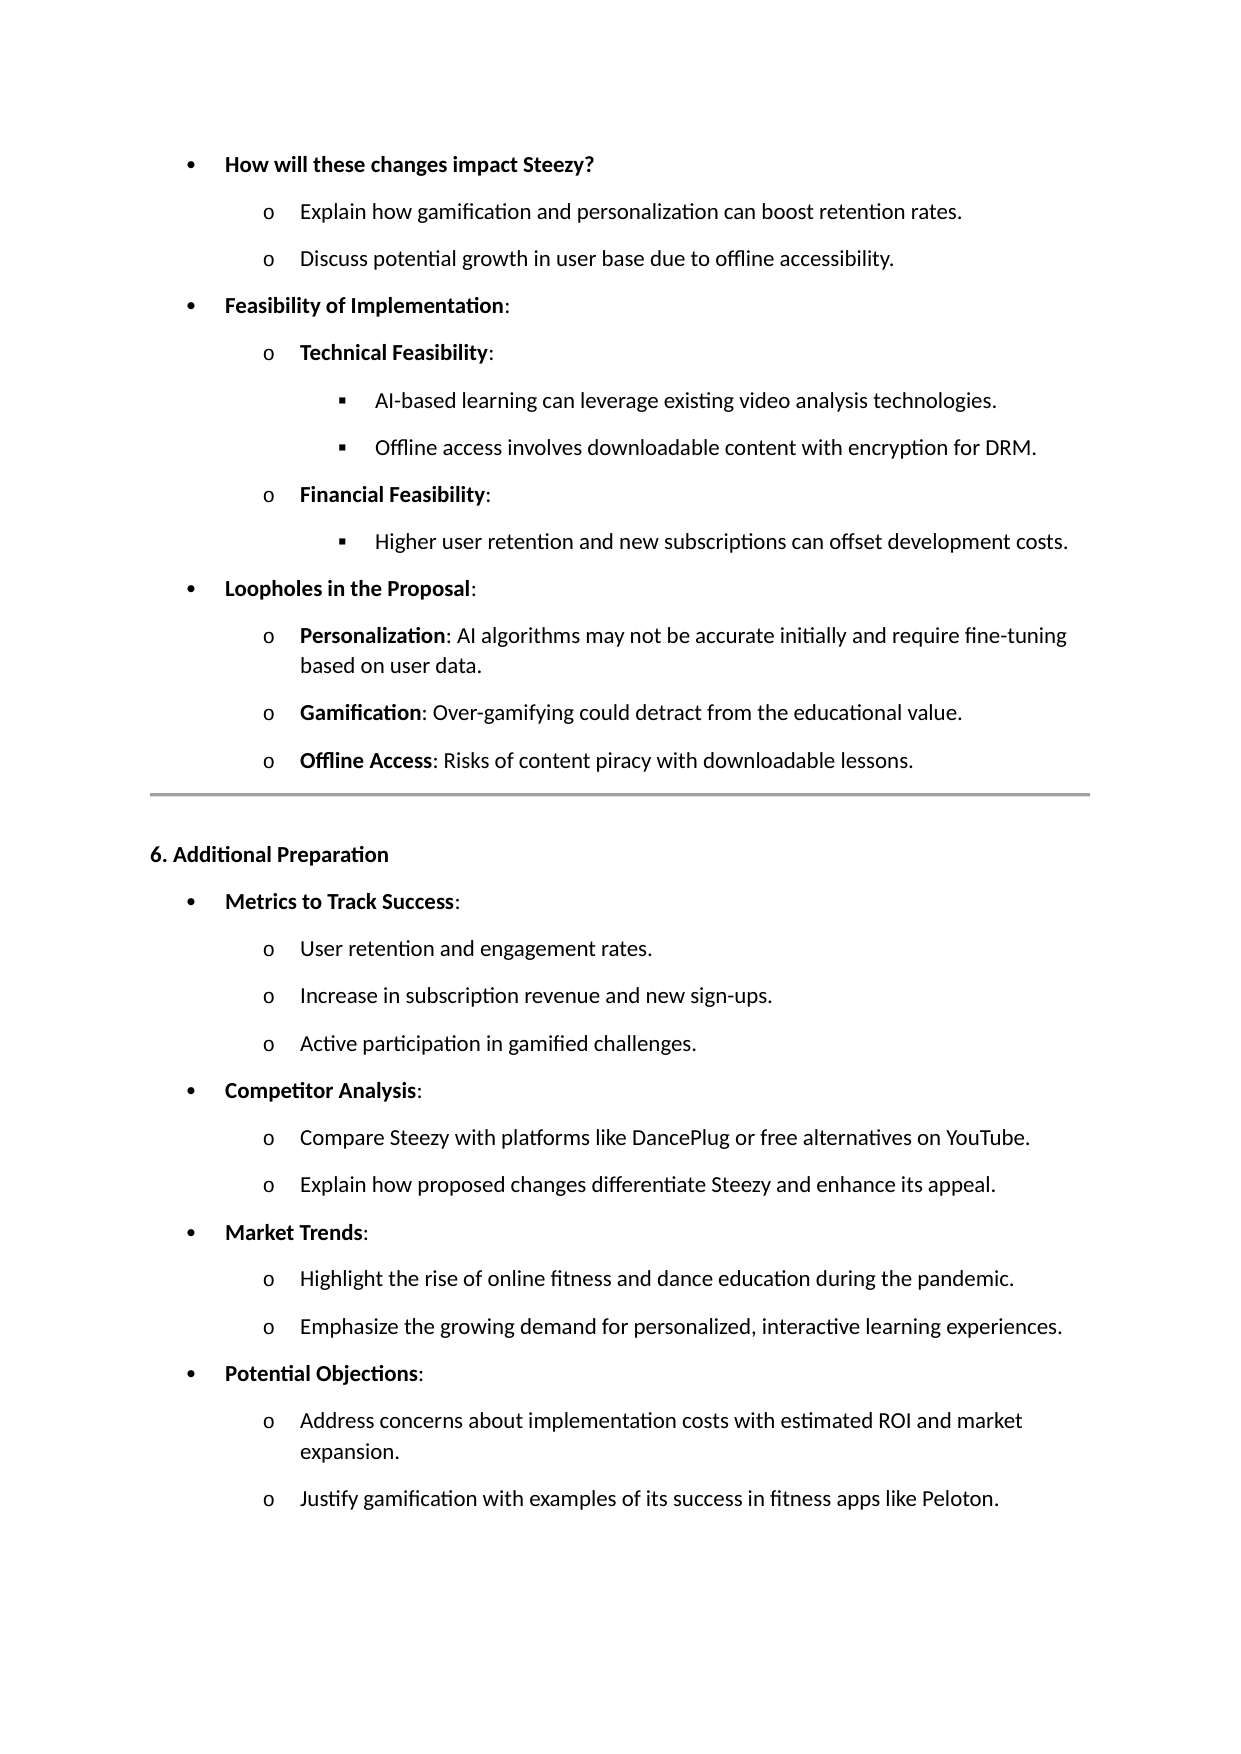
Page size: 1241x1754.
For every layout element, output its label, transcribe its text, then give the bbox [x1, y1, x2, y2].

list Active participation in gamified challenges. [262, 1029, 1090, 1057]
list Explain how gamification and personalization can boost retention rates. [262, 197, 1090, 225]
list Gamification: Over-gamifying could detract from the educational value. [262, 698, 1090, 727]
list Justify gamification with examples of its success in fitness apps like Peloton. [262, 1484, 1090, 1512]
text 6. Additional Preparation [150, 840, 1090, 868]
list Higher user retention and new subscriptions can offset development costs. [337, 527, 1090, 555]
list Competitor Analysis: [187, 1076, 1090, 1104]
list Feasibility of Implementation: [187, 292, 1090, 320]
list Metrics to Track Success: [187, 887, 1090, 915]
list Address concerns about implementation costs with estimated ROI and market expansion. [262, 1406, 1090, 1465]
list Market Trends: [187, 1218, 1090, 1246]
list Discuss potential growth in user base due to offline accessibility. [262, 244, 1090, 273]
list How will these changes impact Steezy? [187, 150, 1090, 178]
list Financial Feasibility: [262, 480, 1090, 508]
list Emphasize the growing demand for personalized, interactive learning experiences. [262, 1312, 1090, 1341]
list Explain how proposed changes differentiate Steezy and enhance its appeal. [262, 1170, 1090, 1199]
list Potential Objections: [187, 1359, 1090, 1387]
list Offline access involves downloadable content with encryption for DRM. [337, 433, 1090, 461]
list AI-based learning can leverage existing video analysis technologies. [337, 386, 1090, 414]
list Loopholes in the Proposal: [187, 574, 1090, 602]
list Personalization: AI algorithms may not be accurate initially and require fine-tuning based on user data. [262, 621, 1090, 679]
list Highlight the rise of online fitness and dance education during the pandemic. [262, 1264, 1090, 1293]
list Compare Steezy with platforms like DancePlug or free alternatives on YouTube. [262, 1123, 1090, 1151]
list User retention and engagement rates. [262, 934, 1090, 962]
list Increase in subscription revenue and new sign-ups. [262, 981, 1090, 1010]
list Technical Feasibility: [262, 338, 1090, 367]
list Offline Access: Risks of content piracy with downloadable lessons. [262, 746, 1090, 774]
